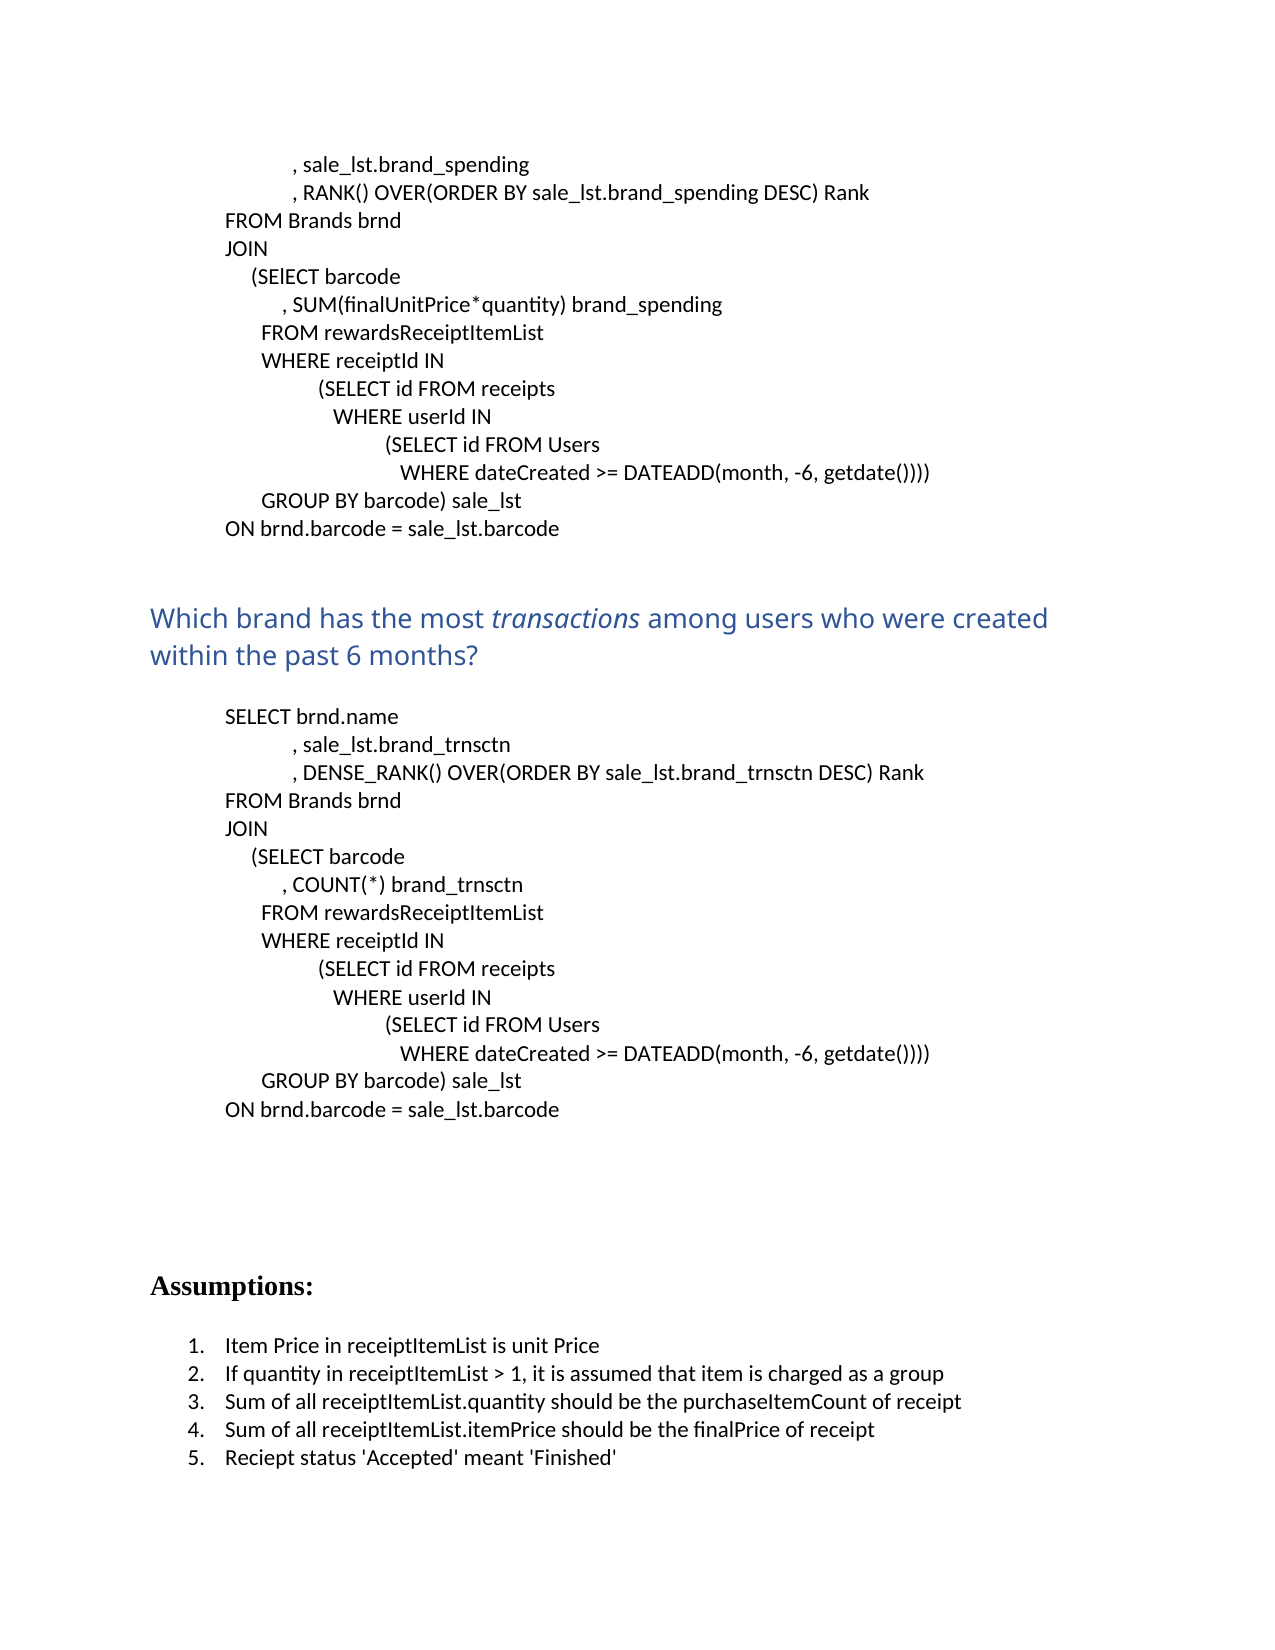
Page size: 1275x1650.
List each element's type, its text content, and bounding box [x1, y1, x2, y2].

list Item Price in receiptItemList is unit Price [187, 1331, 1125, 1359]
text WHERE receiptId IN [225, 346, 1125, 374]
text ON brnd.barcode = sale_lst.barcode [225, 514, 1125, 542]
text (SElECT barcode [225, 262, 1125, 290]
text WHERE userId IN [225, 402, 1125, 430]
text , SUM(finalUnitPrice*quantity) brand_spending [225, 290, 1125, 318]
text , sale_lst.brand_trnsctn [225, 730, 1125, 758]
text WHERE receiptId IN [225, 927, 1125, 954]
text WHERE dateCreated >= DATEADD(month, -6, getdate()))) [225, 458, 1125, 486]
text , sale_lst.brand_spending [225, 150, 1125, 178]
text , DENSE_RANK() OVER(ORDER BY sale_lst.brand_trnsctn DESC) Rank [225, 758, 1125, 786]
subtitle Which brand has the most transactions among users who were created within the past 6 months? [150, 599, 1125, 673]
text ON brnd.barcode = sale_lst.barcode [225, 1095, 1125, 1123]
text (SELECT barcode [225, 842, 1125, 871]
text , RANK() OVER(ORDER BY sale_lst.brand_spending DESC) Rank [225, 178, 1125, 206]
text FROM Brands brnd [225, 206, 1125, 234]
list Reciept status 'Accepted' meant 'Finished' [187, 1443, 1125, 1471]
subtitle Assumptions: [150, 1269, 1125, 1302]
list Sum of all receiptItemList.itemPrice should be the finalPrice of receipt [187, 1415, 1125, 1443]
list Sum of all receiptItemList.quantity should be the purchaseItemCount of receipt [187, 1387, 1125, 1415]
text WHERE dateCreated >= DATEADD(month, -6, getdate()))) [225, 1039, 1125, 1067]
text (SELECT id FROM receipts [225, 954, 1125, 983]
text WHERE userId IN [225, 983, 1125, 1011]
text FROM rewardsReceiptItemList [225, 898, 1125, 927]
text , COUNT(*) brand_trnsctn [225, 871, 1125, 898]
text SELECT brnd.name [225, 702, 1125, 730]
list If quantity in receiptItemList > 1, it is assumed that item is charged as a group [187, 1359, 1125, 1387]
text GROUP BY barcode) sale_lst [225, 486, 1125, 514]
text FROM Brands brnd [225, 786, 1125, 814]
text GROUP BY barcode) sale_lst [225, 1067, 1125, 1095]
text (SELECT id FROM Users [225, 430, 1125, 458]
text (SELECT id FROM receipts [225, 374, 1125, 402]
text JOIN [225, 814, 1125, 842]
text (SELECT id FROM Users [225, 1011, 1125, 1039]
text JOIN [225, 234, 1125, 262]
text FROM rewardsReceiptItemList [225, 318, 1125, 346]
